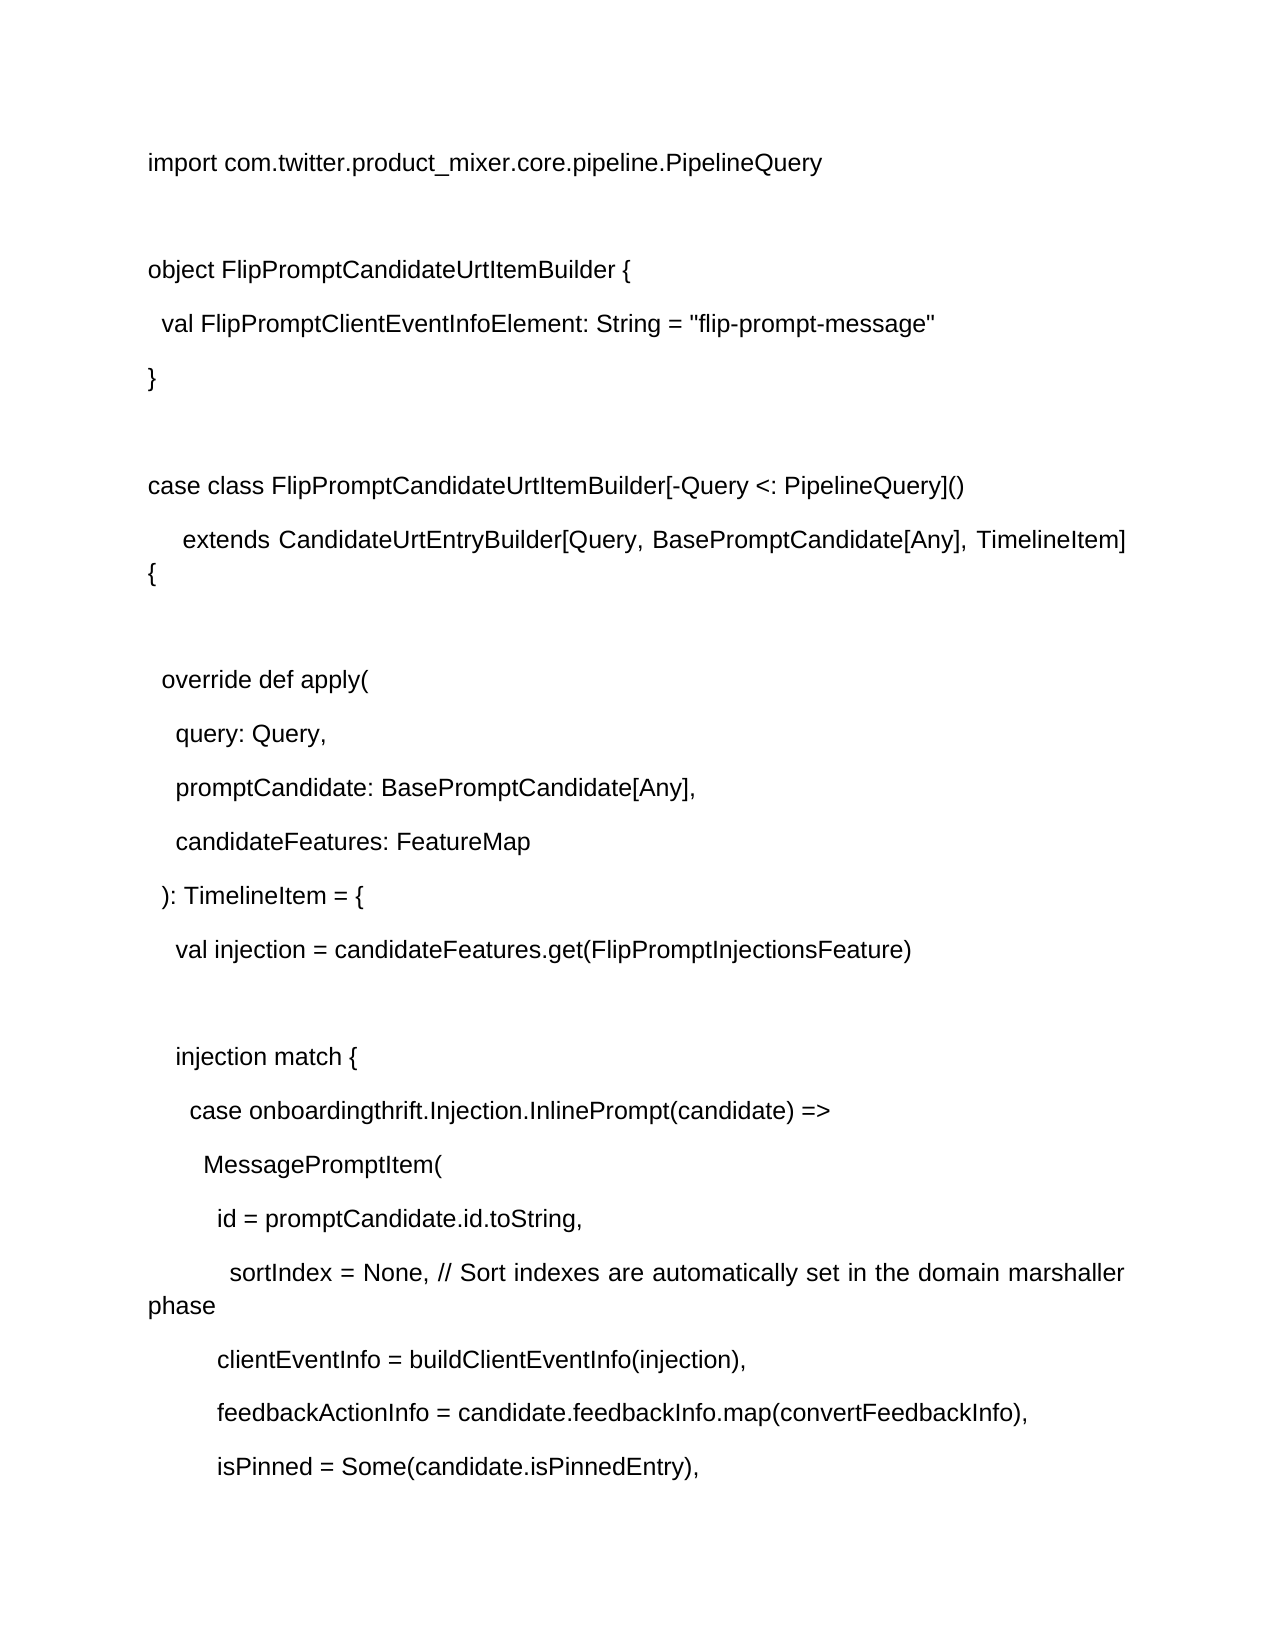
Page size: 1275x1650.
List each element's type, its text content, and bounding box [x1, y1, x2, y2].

text promptCandidate: BasePromptCandidate[Any], [148, 773, 1127, 802]
text MessagePromptItem( [148, 1150, 1127, 1179]
text candidateFeatures: FeatureMap [148, 827, 1127, 856]
text object FlipPromptCandidateUrtItemBuilder { [148, 255, 1127, 284]
text query: Query, [148, 719, 1127, 748]
text injection match { [148, 1042, 1127, 1071]
text import com.twitter.product_mixer.core.pipeline.PipelineQuery [148, 148, 1127, 176]
text val injection = candidateFeatures.get(FlipPromptInjectionsFeature) [148, 934, 1127, 963]
text id = promptCandidate.id.toString, [148, 1204, 1127, 1233]
text isPinned = Some(candidate.isPinnedEntry), [148, 1452, 1127, 1481]
text feedbackActionInfo = candidate.feedbackInfo.map(convertFeedbackInfo), [148, 1398, 1127, 1427]
text } [148, 363, 1127, 392]
text case onboardingthrift.Injection.InlinePrompt(candidate) => [148, 1096, 1127, 1125]
text clientEventInfo = buildClientEventInfo(injection), [148, 1344, 1127, 1373]
text override def apply( [148, 665, 1127, 694]
text extends CandidateUrtEntryBuilder[Query, BasePromptCandidate[Any], TimelineItem] { [148, 524, 1127, 586]
text case class FlipPromptCandidateUrtItemBuilder[-Query <: PipelineQuery]() [148, 471, 1127, 499]
text sortIndex = None, // Sort indexes are automatically set in the domain marshaller phase [148, 1258, 1127, 1319]
text ): TimelineItem = { [148, 881, 1127, 909]
text val FlipPromptClientEventInfoElement: String = "flip-prompt-message" [148, 309, 1127, 338]
